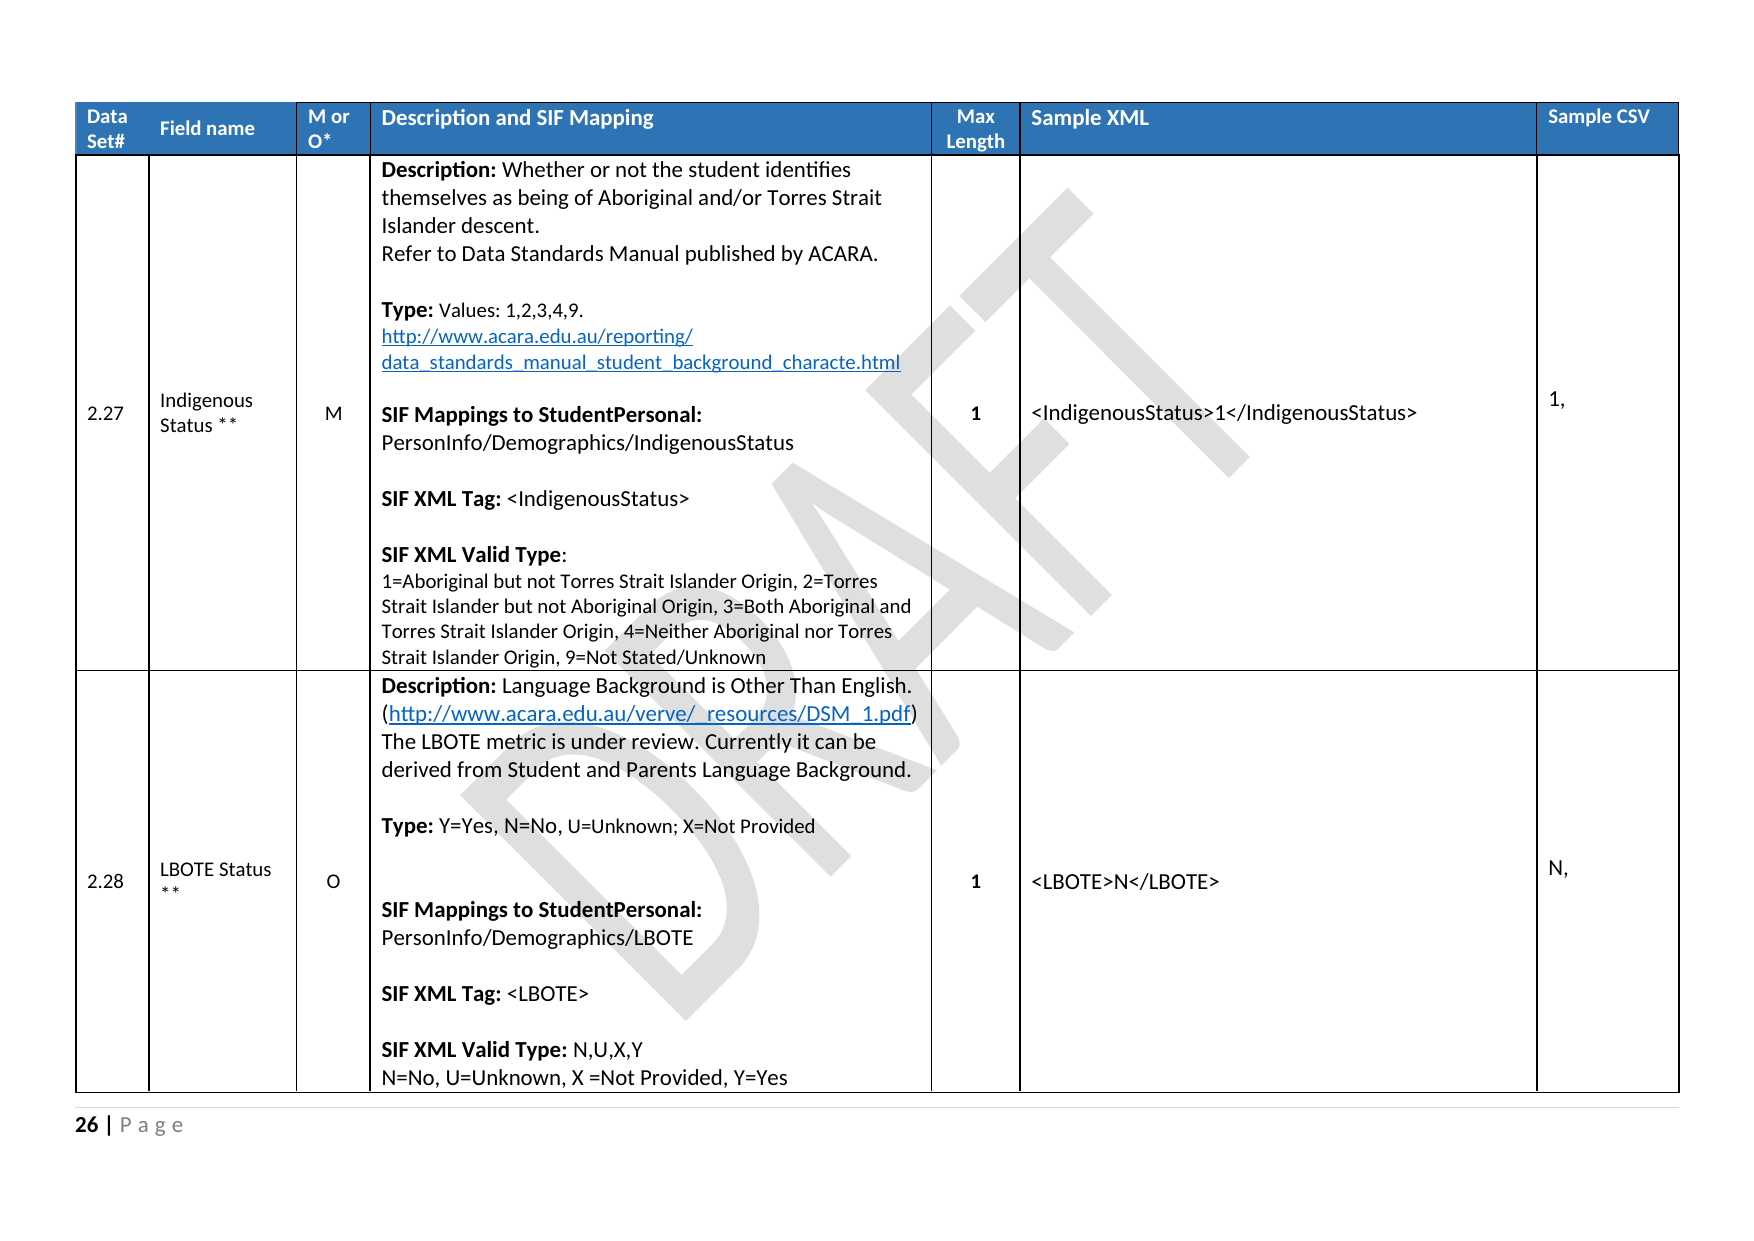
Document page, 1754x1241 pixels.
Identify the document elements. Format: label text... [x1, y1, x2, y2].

table_cell 1 [932, 156, 1019, 669]
table_header Sample CSV [1537, 103, 1678, 154]
table_cell O [297, 671, 369, 1091]
table_cell Description: Whether or not the student identifies themselves as being of Aboriginal and/or Torres Strait Islander descent. Refer to Data Standards Manual published by ACARA. Type: Values: 1,2,3,4,9. http://www.acara.edu.au/reporting/data_standards_manual_student_background_characte.html SIF Mappings to StudentPersonal: PersonInfo/Demographics/IndigenousStatus SIF XML Tag: <IndigenousStatus> SIF XML Valid Type: 1=Aboriginal but not Torres Strait Islander Origin, 2=Torres Strait Islander but not Aboriginal Origin, 3=Both Aboriginal and Torres Strait Islander Origin, 4=Neither Aboriginal nor Torres Strait Islander Origin, 9=Not Stated/Unknown [371, 156, 931, 669]
table_cell <LBOTE>N</LBOTE> [1021, 671, 1536, 1091]
table_cell LBOTE Status ** [150, 671, 296, 1091]
table_header M or O* [297, 103, 370, 154]
table_cell Description: Language Background is Other Than English. (http://www.acara.edu.au/verve/_resources/DSM_1.pdf) The LBOTE metric is under review. Currently it can be derived from Student and Parents Language Background. Type: Y=Yes, N=No, U=Unknown; X=Not Provided SIF Mappings to StudentPersonal: PersonInfo/Demographics/LBOTE SIF XML Tag: <LBOTE> SIF XML Valid Type: N,U,X,Y N=No, U=Unknown, X =Not Provided, Y=Yes [371, 671, 931, 1091]
table_header Sample XML [1021, 103, 1536, 154]
table_header Data Set# [77, 102, 149, 154]
table_cell <IndigenousStatus>1</IndigenousStatus> [1021, 156, 1536, 669]
table_header Field name [149, 102, 296, 154]
table_cell N, [1538, 671, 1678, 1091]
table_cell Indigenous Status ** [150, 156, 296, 669]
table_header Description and SIF Mapping [371, 103, 931, 154]
table_cell 2.28 [77, 671, 148, 1091]
table_cell M [297, 156, 369, 669]
table_header Max Length [932, 103, 1019, 154]
table_cell 1 [932, 671, 1019, 1091]
table_cell 1, [1538, 156, 1678, 669]
table_cell 2.27 [77, 156, 148, 669]
